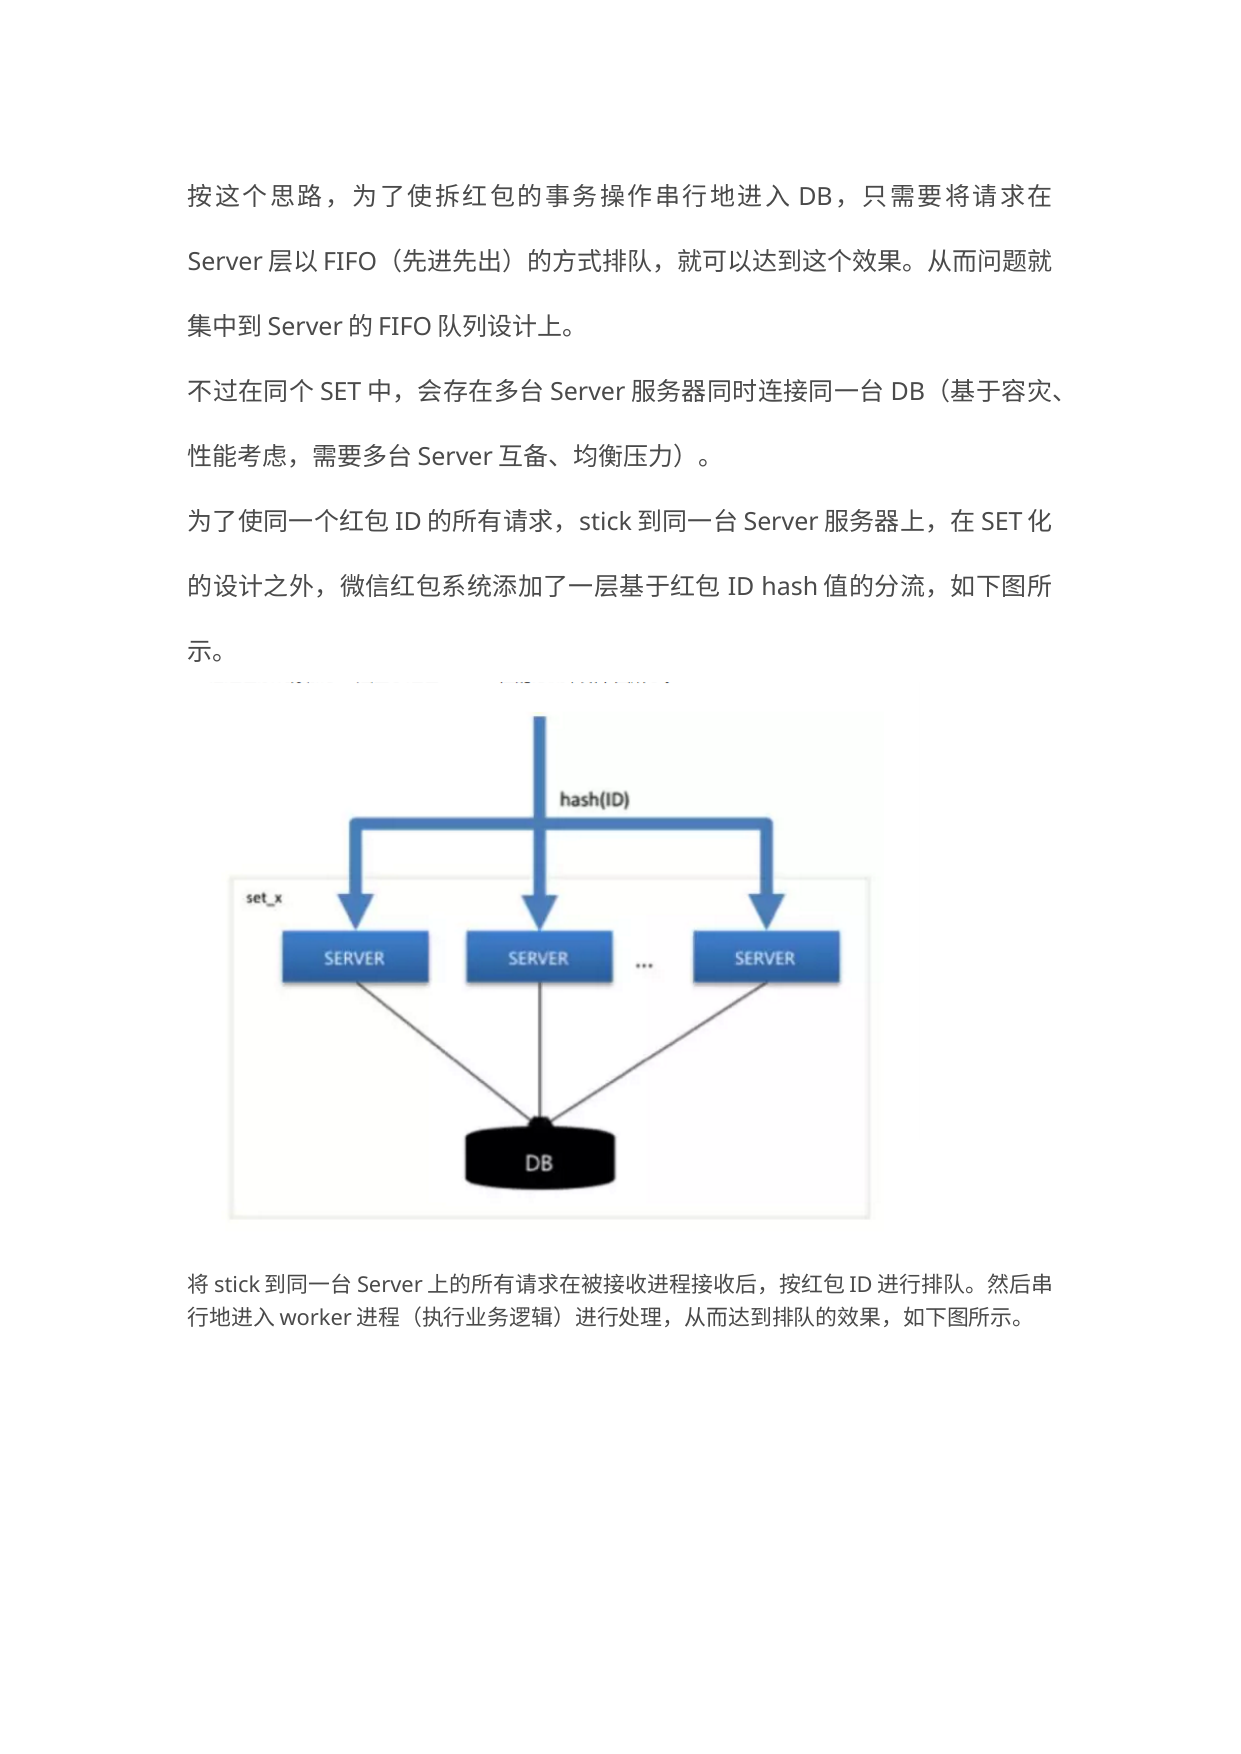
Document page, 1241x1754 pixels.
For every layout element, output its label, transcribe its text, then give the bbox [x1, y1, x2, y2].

text 将stick到同一台Server上的所有请求在被接收进程接收后，按红包ID进行排队。然后串行地进入worker进程（执行业务逻辑）进行处理，从而达到排队的效果，如下图所示。 [187, 1267, 1053, 1332]
picture [187, 682, 921, 1261]
text 不过在同个SET中，会存在多台Server服务器同时连接同一台DB（基于容灾、性能考虑，需要多台Server互备、均衡压力）。 [187, 357, 1053, 487]
text 按这个思路，为了使拆红包的事务操作串行地进入DB，只需要将请求在Server层以FIFO（先进先出）的方式排队，就可以达到这个效果。从而问题就集中到Server的FIFO队列设计上。 [187, 162, 1053, 357]
text 为了使同一个红包ID的所有请求，stick到同一台Server服务器上，在SET化的设计之外，微信红包系统添加了一层基于红包ID hash值的分流，如下图所示。 [187, 487, 1053, 682]
